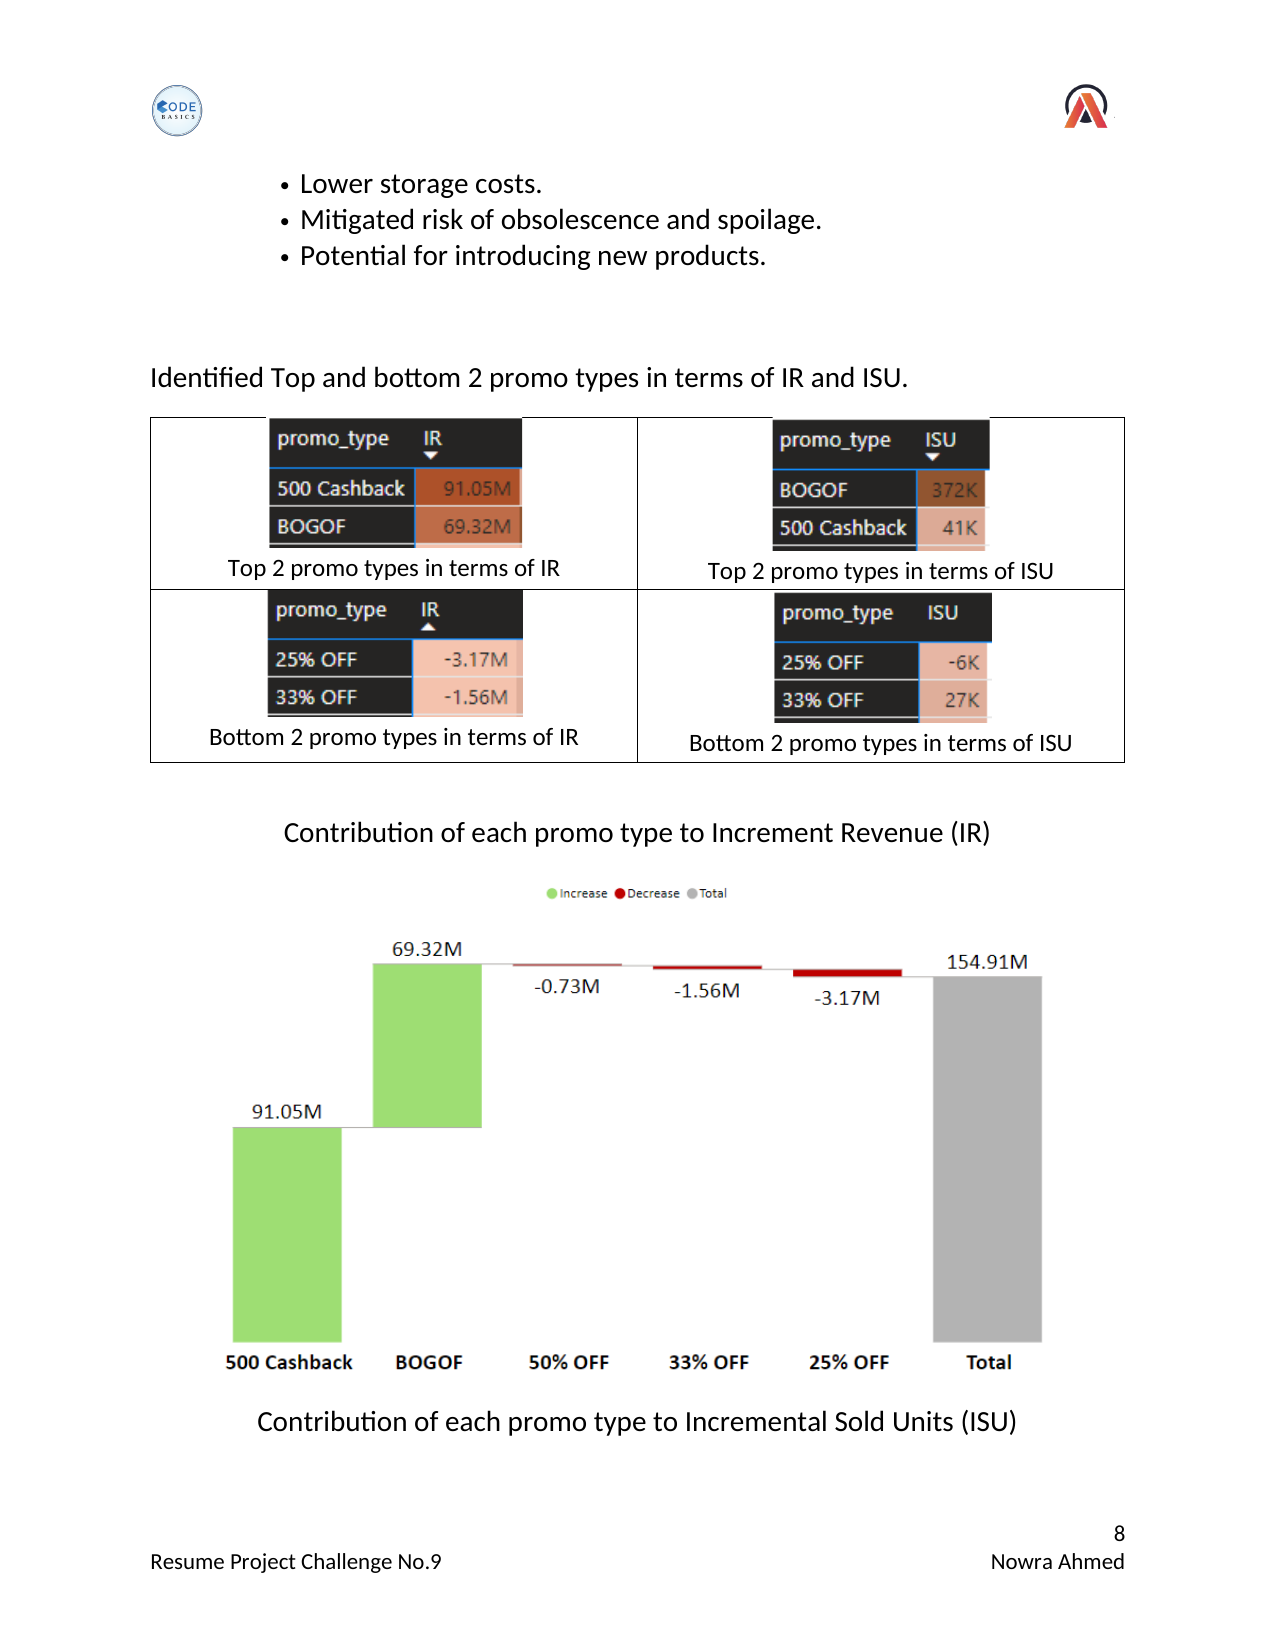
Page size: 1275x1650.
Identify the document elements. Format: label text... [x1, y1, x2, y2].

list Mitigated risk of obsolescence and spoilage. [281, 201, 1125, 237]
table_header Top 2 promo types in terms of ISU [638, 418, 1124, 589]
text Contribution of each promo type to Incremental Sold Units (ISU) [150, 1403, 1125, 1438]
picture [266, 417, 523, 548]
table_header Top 2 promo types in terms of IR [151, 418, 637, 589]
list Potential for introducing new products. [281, 237, 1125, 272]
picture [265, 590, 523, 717]
text Contribution of each promo type to Increment Revenue (IR) [150, 814, 1125, 850]
table_cell Bottom 2 promo types in terms of IR [151, 590, 637, 762]
picture [1052, 75, 1115, 138]
picture [770, 590, 992, 723]
list Lower storage costs. [281, 166, 1125, 201]
table_cell Bottom 2 promo types in terms of ISU [638, 590, 1124, 762]
picture [150, 83, 204, 138]
picture [772, 417, 990, 551]
text Identified Top and bottom 2 promo types in terms of IR and ISU. [150, 359, 1125, 395]
picture [212, 871, 1063, 1382]
